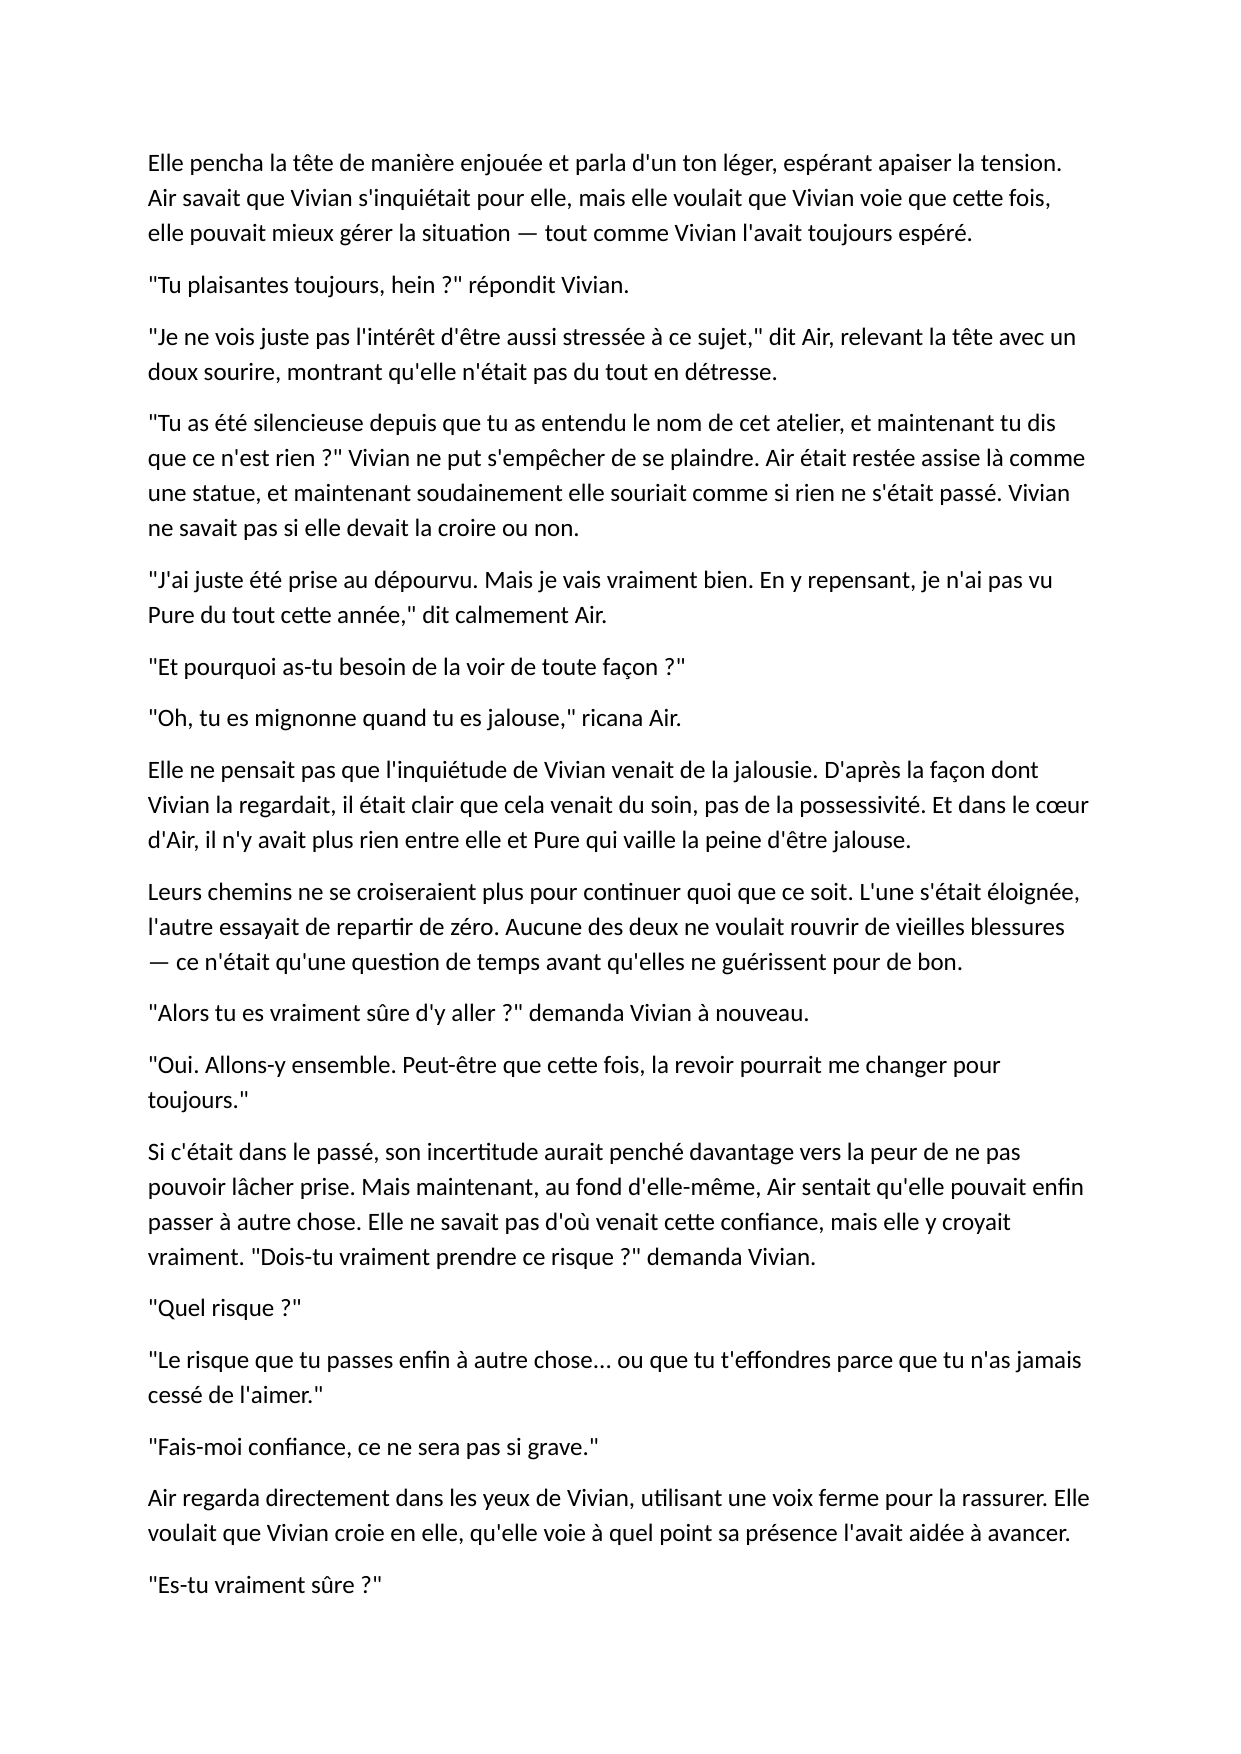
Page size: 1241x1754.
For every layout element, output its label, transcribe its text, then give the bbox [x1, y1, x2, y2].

text Si c'était dans le passé, son incertitude aurait penché davantage vers la peur de ne pas pouvoir lâcher prise. Mais maintenant, au fond d'elle-même, Air sentait qu'elle pouvait enfin passer à autre chose. Elle ne savait pas d'où venait cette confiance, mais elle y croyait vraiment. "Dois-tu vraiment prendre ce risque ?" demanda Vivian. [148, 1136, 1093, 1271]
text Leurs chemins ne se croiseraient plus pour continuer quoi que ce soit. L'une s'était éloignée, l'autre essayait de repartir de zéro. Aucune des deux ne voulait rouvrir de vieilles blessures — ce n'était qu'une question de temps avant qu'elles ne guérissent pour de bon. [148, 876, 1093, 976]
text "Alors tu es vraiment sûre d'y aller ?" demanda Vivian à nouveau. [148, 998, 1093, 1028]
text "Oui. Allons-y ensemble. Peut-être que cette fois, la revoir pourrait me changer pour toujours." [148, 1049, 1093, 1115]
text "J'ai juste été prise au dépourvu. Mais je vais vraiment bien. En y repensant, je n'ai pas vu Pure du tout cette année," dit calmement Air. [148, 564, 1093, 630]
text "Le risque que tu passes enfin à autre chose... ou que tu t'effondres parce que tu n'as jamais cessé de l'aimer." [148, 1344, 1093, 1410]
text "Oh, tu es mignonne quand tu es jalouse," ricana Air. [148, 703, 1093, 733]
text "Quel risque ?" [148, 1293, 1093, 1323]
text "Tu as été silencieuse depuis que tu as entendu le nom de cet atelier, et maintenant tu dis que ce n'est rien ?" Vivian ne put s'empêcher de se plaindre. Air était restée assise là comme une statue, et maintenant soudainement elle souriait comme si rien ne s'était passé. Vivian ne savait pas si elle devait la croire ou non. [148, 408, 1093, 543]
text "Je ne vois juste pas l'intérêt d'être aussi stressée à ce sujet," dit Air, relevant la tête avec un doux sourire, montrant qu'elle n'était pas du tout en détresse. [148, 321, 1093, 386]
text "Et pourquoi as-tu besoin de la voir de toute façon ?" [148, 651, 1093, 681]
text "Fais-moi confiance, ce ne sera pas si grave." [148, 1431, 1093, 1461]
text "Es-tu vraiment sûre ?" [148, 1569, 1093, 1600]
text Elle ne pensait pas que l'inquiétude de Vivian venait de la jalousie. D'après la façon dont Vivian la regardait, il était clair que cela venait du soin, pas de la possessivité. Et dans le cœur d'Air, il n'y avait plus rien entre elle et Pure qui vaille la peine d'être jalouse. [148, 754, 1093, 855]
text "Tu plaisantes toujours, hein ?" répondit Vivian. [148, 269, 1093, 300]
text Elle pencha la tête de manière enjouée et parla d'un ton léger, espérant apaiser la tension. Air savait que Vivian s'inquiétait pour elle, mais elle voulait que Vivian voie que cette fois, elle pouvait mieux gérer la situation — tout comme Vivian l'avait toujours espéré. [148, 148, 1093, 248]
text Air regarda directement dans les yeux de Vivian, utilisant une voix ferme pour la rassurer. Elle voulait que Vivian croie en elle, qu'elle voie à quel point sa présence l'avait aidée à avancer. [148, 1483, 1093, 1548]
